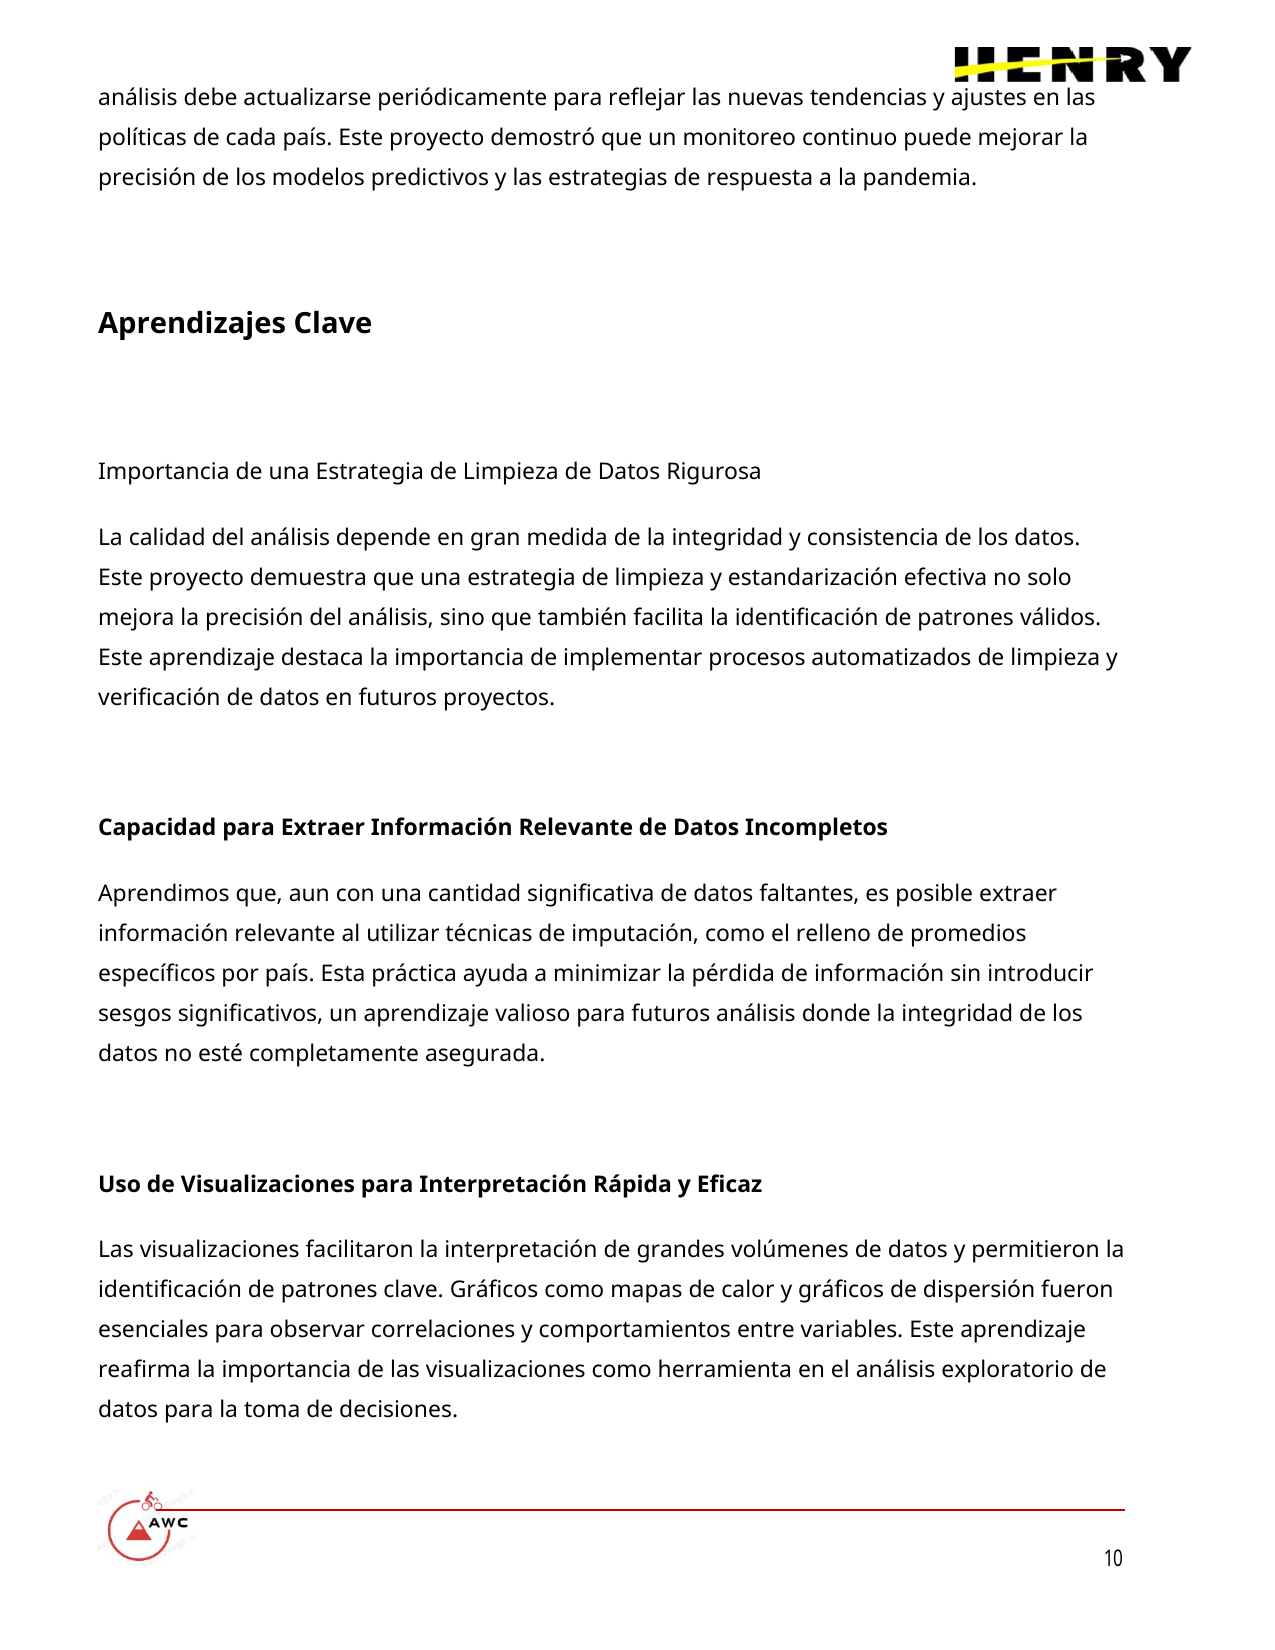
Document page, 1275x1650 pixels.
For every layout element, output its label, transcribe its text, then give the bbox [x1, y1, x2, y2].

picture [97, 1486, 197, 1570]
text Las visualizaciones facilitaron la interpretación de grandes volúmenes de datos y permitieron la identificación de patrones clave. Gráficos como mapas de calor y gráficos de dispersión fueron esenciales para observar correlaciones y comportamientos entre variables. Este aprendizaje reafirma la importancia de las visualizaciones como herramienta en el análisis exploratorio de datos para la toma de decisiones. [98, 1233, 1125, 1424]
text La calidad del análisis depende en gran medida de la integridad y consistencia de los datos. Este proyecto demuestra que una estrategia de limpieza y estandarización efectiva no solo mejora la precisión del análisis, sino que también facilita la identificación de patrones válidos. Este aprendizaje destaca la importancia de implementar procesos automatizados de limpieza y verificación de datos en futuros proyectos. [98, 521, 1125, 712]
text Aprendizajes Clave [98, 303, 1125, 342]
text Importancia de una Estrategia de Limpieza de Datos Rigurosa [98, 455, 1125, 486]
text Aprendimos que, aun con una cantidad significativa de datos faltantes, es posible extraer información relevante al utilizar técnicas de imputación, como el relleno de promedios específicos por país. Esta práctica ayuda a minimizar la pérdida de información sin introducir sesgos significativos, un aprendizaje valioso para futuros análisis donde la integridad de los datos no esté completamente asegurada. [98, 877, 1125, 1068]
picture [954, 47, 1192, 82]
text Uso de Visualizaciones para Interpretación Rápida y Eficaz [98, 1168, 1125, 1199]
text Capacidad para Extraer Información Relevante de Datos Incompletos [98, 811, 1125, 843]
